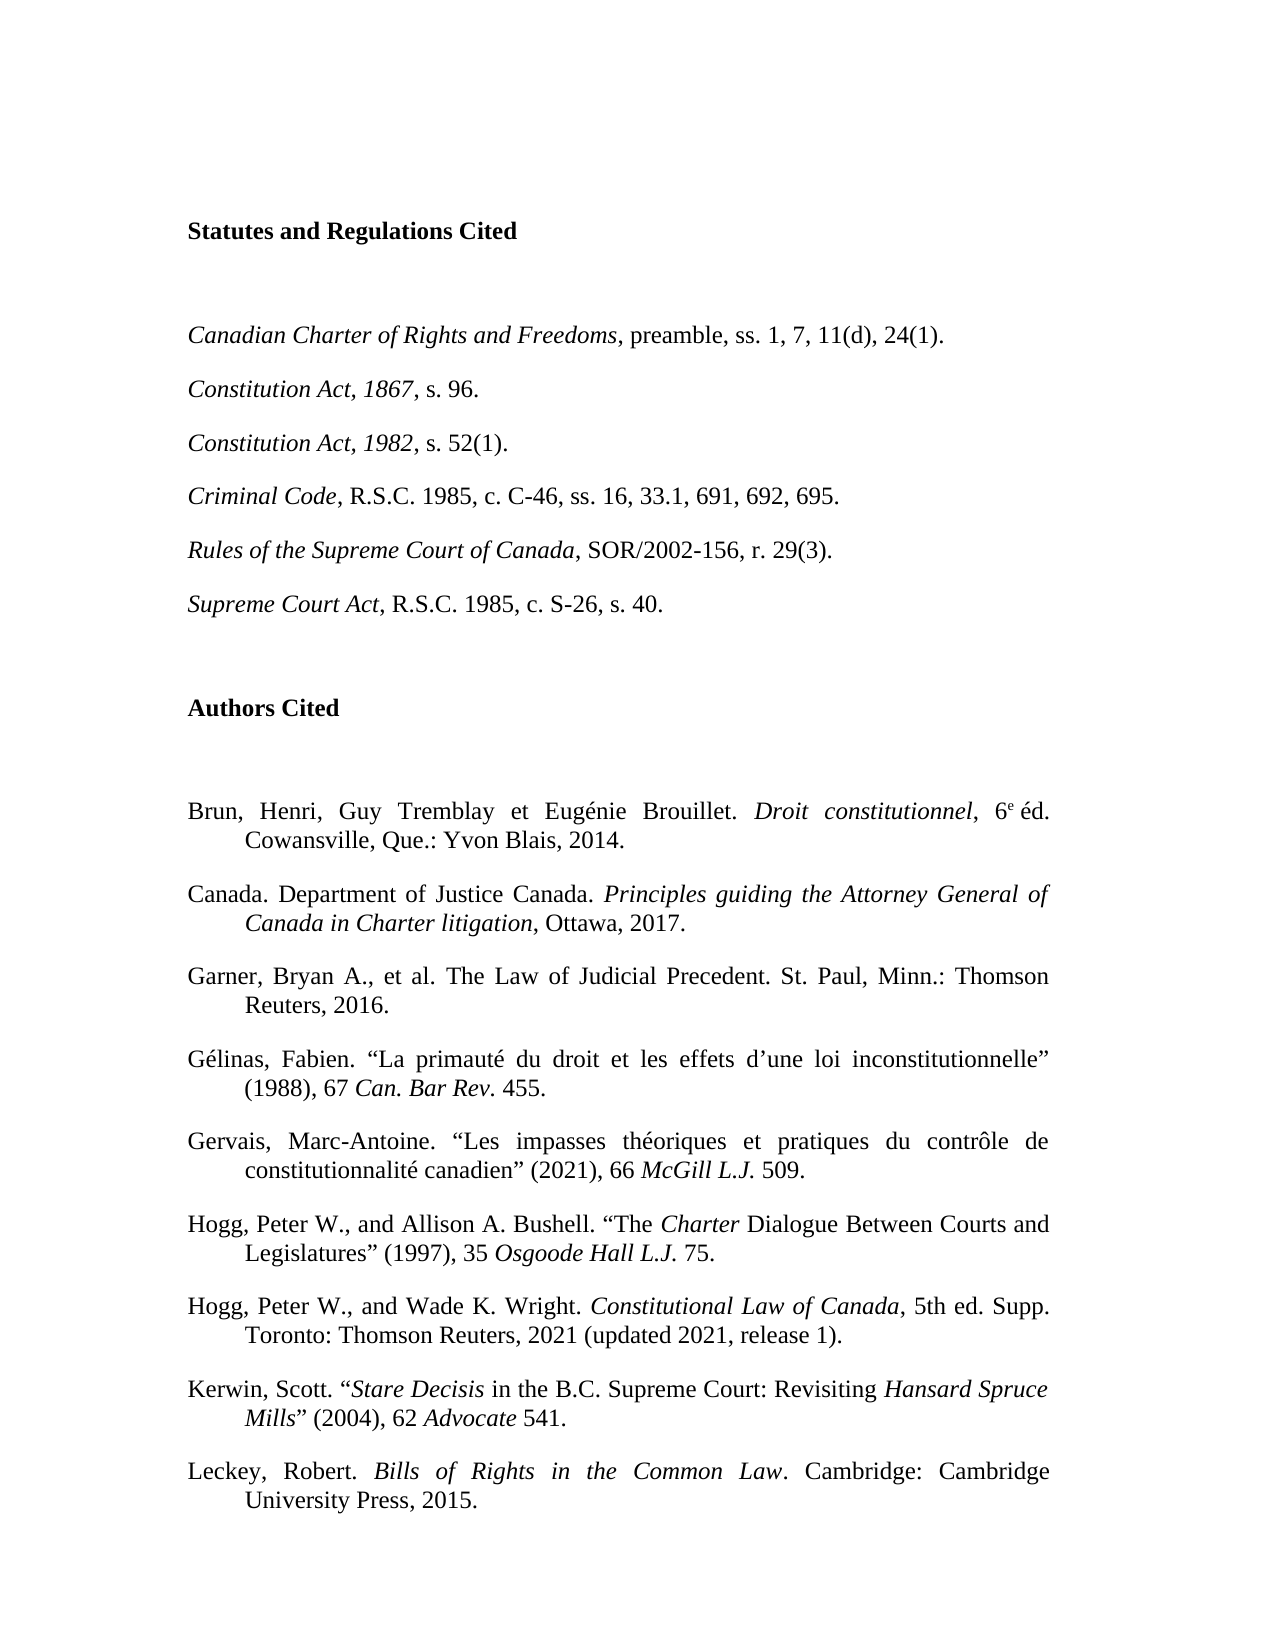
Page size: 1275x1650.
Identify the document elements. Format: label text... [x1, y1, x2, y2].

text Constitution Act, 1982, s. 52(1). [187, 428, 1050, 456]
text Criminal Code, R.S.C. 1985, c. C-46, ss. 16, 33.1, 691, 692, 695. [187, 481, 1050, 510]
text Constitution Act, 1867, s. 96. [187, 374, 1050, 403]
text Gélinas, Fabien. “La primauté du droit et les effets d’une loi inconstitutionnelle” (1988), 67 Can. Bar Rev. 455. [187, 1044, 1050, 1101]
text Hogg, Peter W., and Wade K. Wright. Constitutional Law of Canada, 5th ed. Supp. Toronto: Thomson Reuters, 2021 (updated 2021, release 1). [187, 1291, 1050, 1349]
text Statutes and Regulations Cited [187, 216, 1050, 245]
text Kerwin, Scott. “Stare Decisis in the B.C. Supreme Court: Revisiting Hansard Spruce Mills” (2004), 62 Advocate 541. [187, 1374, 1050, 1431]
text Gervais, Marc-Antoine. “Les impasses théoriques et pratiques du contrôle de constitutionnalité canadien” (2021), 66 McGill L.J. 509. [187, 1126, 1050, 1184]
text Leckey, Robert. Bills of Rights in the Common Law. Cambridge: Cambridge University Press, 2015. [187, 1456, 1050, 1514]
text Canada. Department of Justice Canada. Principles guiding the Attorney General of Canada in Charter litigation, Ottawa, 2017. [187, 879, 1050, 936]
text Rules of the Supreme Court of Canada, SOR/2002-156, r. 29(3). [187, 535, 1050, 564]
text Canadian Charter of Rights and Freedoms, preamble, ss. 1, 7, 11(d), 24(1). [187, 320, 1050, 349]
text Brun, Henri, Guy Tremblay et Eugénie Brouillet. Droit constitutionnel, 6e éd. Cowansville, Que.: Yvon Blais, 2014. [187, 796, 1050, 854]
text Hogg, Peter W., and Allison A. Bushell. “The Charter Dialogue Between Courts and Legislatures” (1997), 35 Osgoode Hall L.J. 75. [187, 1209, 1050, 1266]
text Authors Cited [187, 693, 1050, 721]
text Supreme Court Act, R.S.C. 1985, c. S-26, s. 40. [187, 589, 1050, 618]
text Garner, Bryan A., et al. The Law of Judicial Precedent. St. Paul, Minn.: Thomson Reuters, 2016. [187, 961, 1050, 1019]
